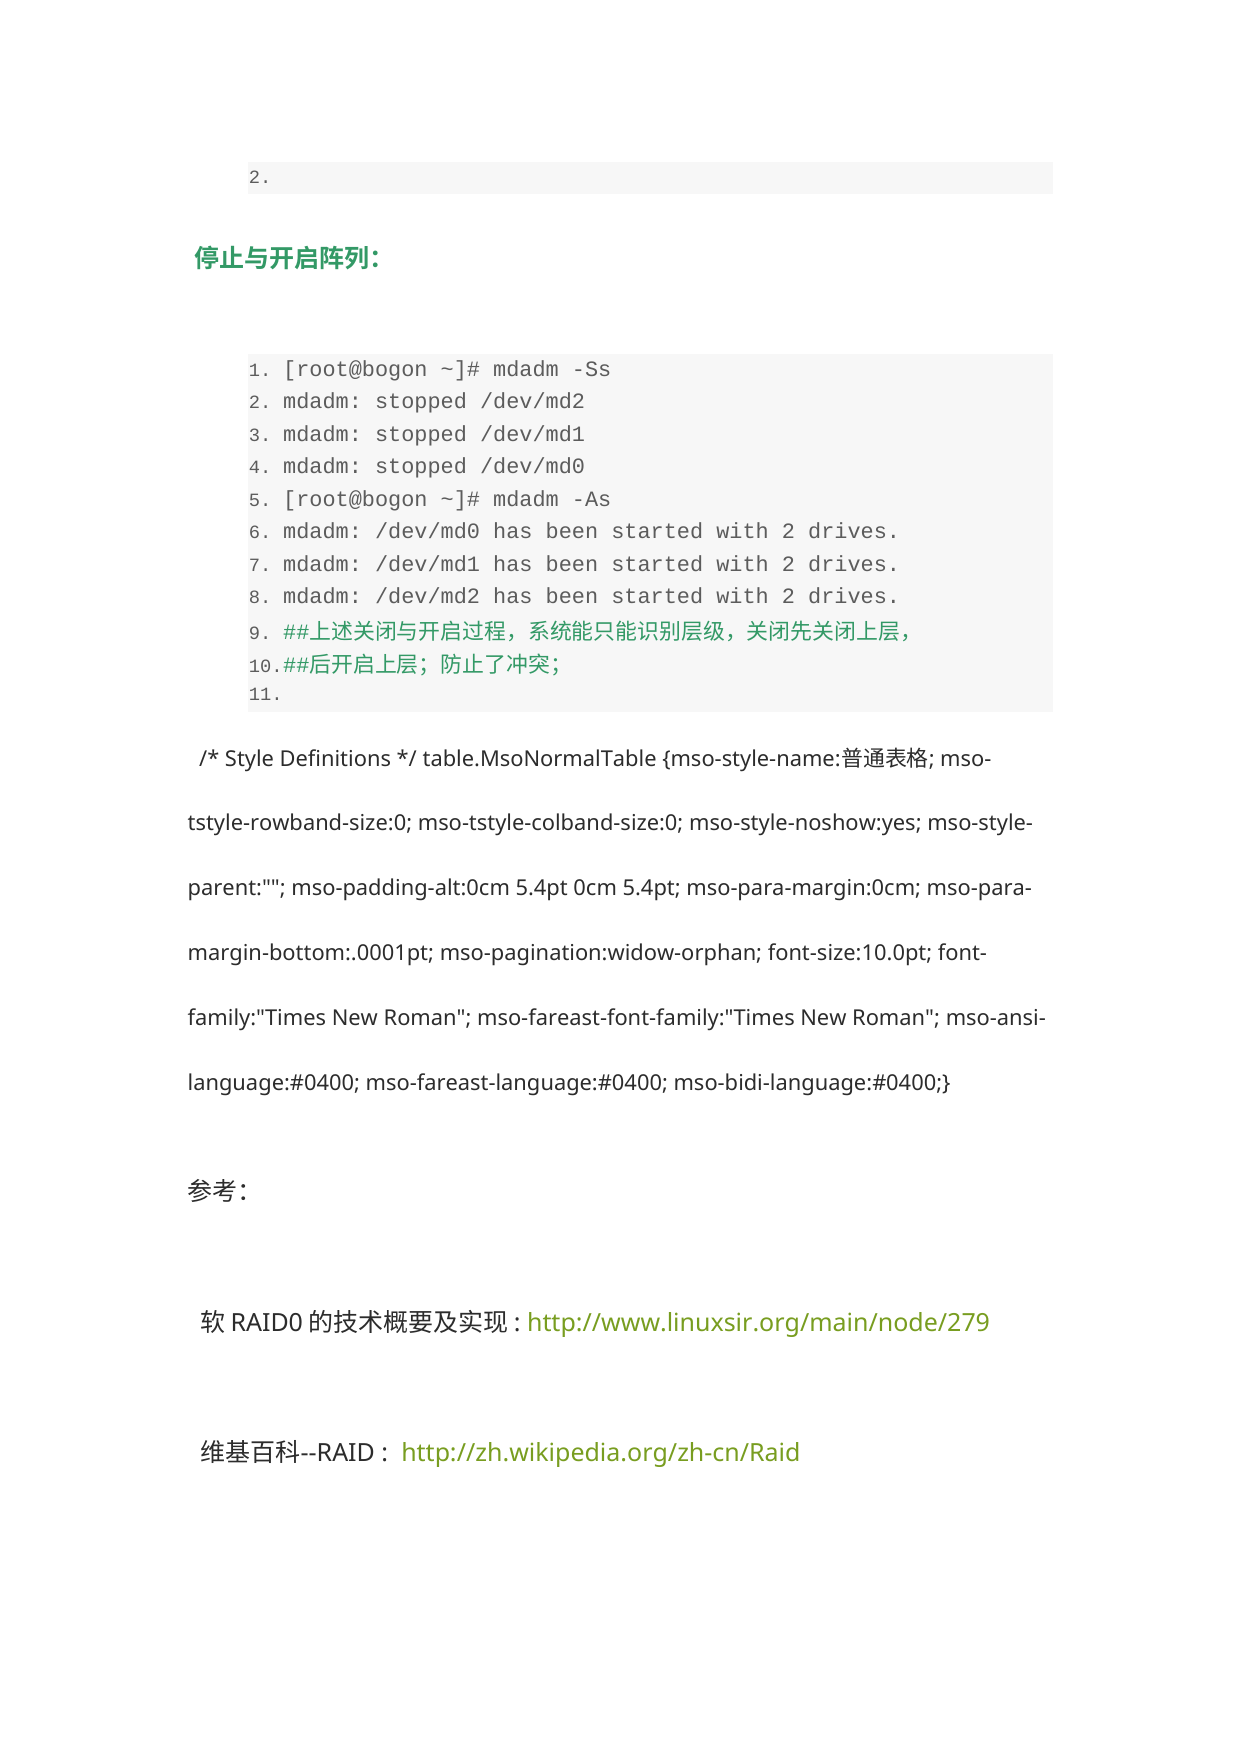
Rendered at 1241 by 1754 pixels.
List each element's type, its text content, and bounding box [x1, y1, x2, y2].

text 软RAID0的技术概要及实现 : http://www.linuxsir.org/main/node/279 [187, 1288, 1053, 1353]
list mdadm: stopped /dev/md1 [248, 419, 1053, 452]
text 参考： [187, 1157, 1053, 1222]
text /* Style Definitions */ table.MsoNormalTable {mso-style-name:普通表格; mso-tstyle-rowband-size:0; mso-tstyle-colband-size:0; mso-style-noshow:yes; mso-style-parent:""; mso-padding-alt:0cm 5.4pt 0cm 5.4pt; mso-para-margin:0cm; mso-para-margin-bottom:.0001pt; mso-pagination:widow-orphan; font-size:10.0pt; font-family:"Times New Roman"; mso-fareast-font-family:"Times New Roman"; mso-ansi-language:#0400; mso-fareast-language:#0400; mso-bidi-language:#0400;} [187, 741, 1053, 1098]
list mdadm: /dev/md2 has been started with 2 drives. [248, 582, 1053, 614]
list ##后开启上层；防止了冲突； [248, 647, 1053, 679]
list mdadm: /dev/md1 has been started with 2 drives. [248, 549, 1053, 582]
list [root@bogon ~]# mdadm -Ss [248, 354, 1053, 387]
list mdadm: stopped /dev/md0 [248, 452, 1053, 484]
list mdadm: /dev/md0 has been started with 2 drives. [248, 517, 1053, 549]
list mdadm: stopped /dev/md2 [248, 387, 1053, 419]
text 停止与开启阵列： [187, 224, 1053, 289]
text 维基百科--RAID : http://zh.wikipedia.org/zh-cn/Raid [187, 1418, 1053, 1483]
list [root@bogon ~]# mdadm -As [248, 484, 1053, 517]
list ##上述关闭与开启过程，系统能只能识别层级，关闭先关闭上层， [248, 614, 1053, 647]
